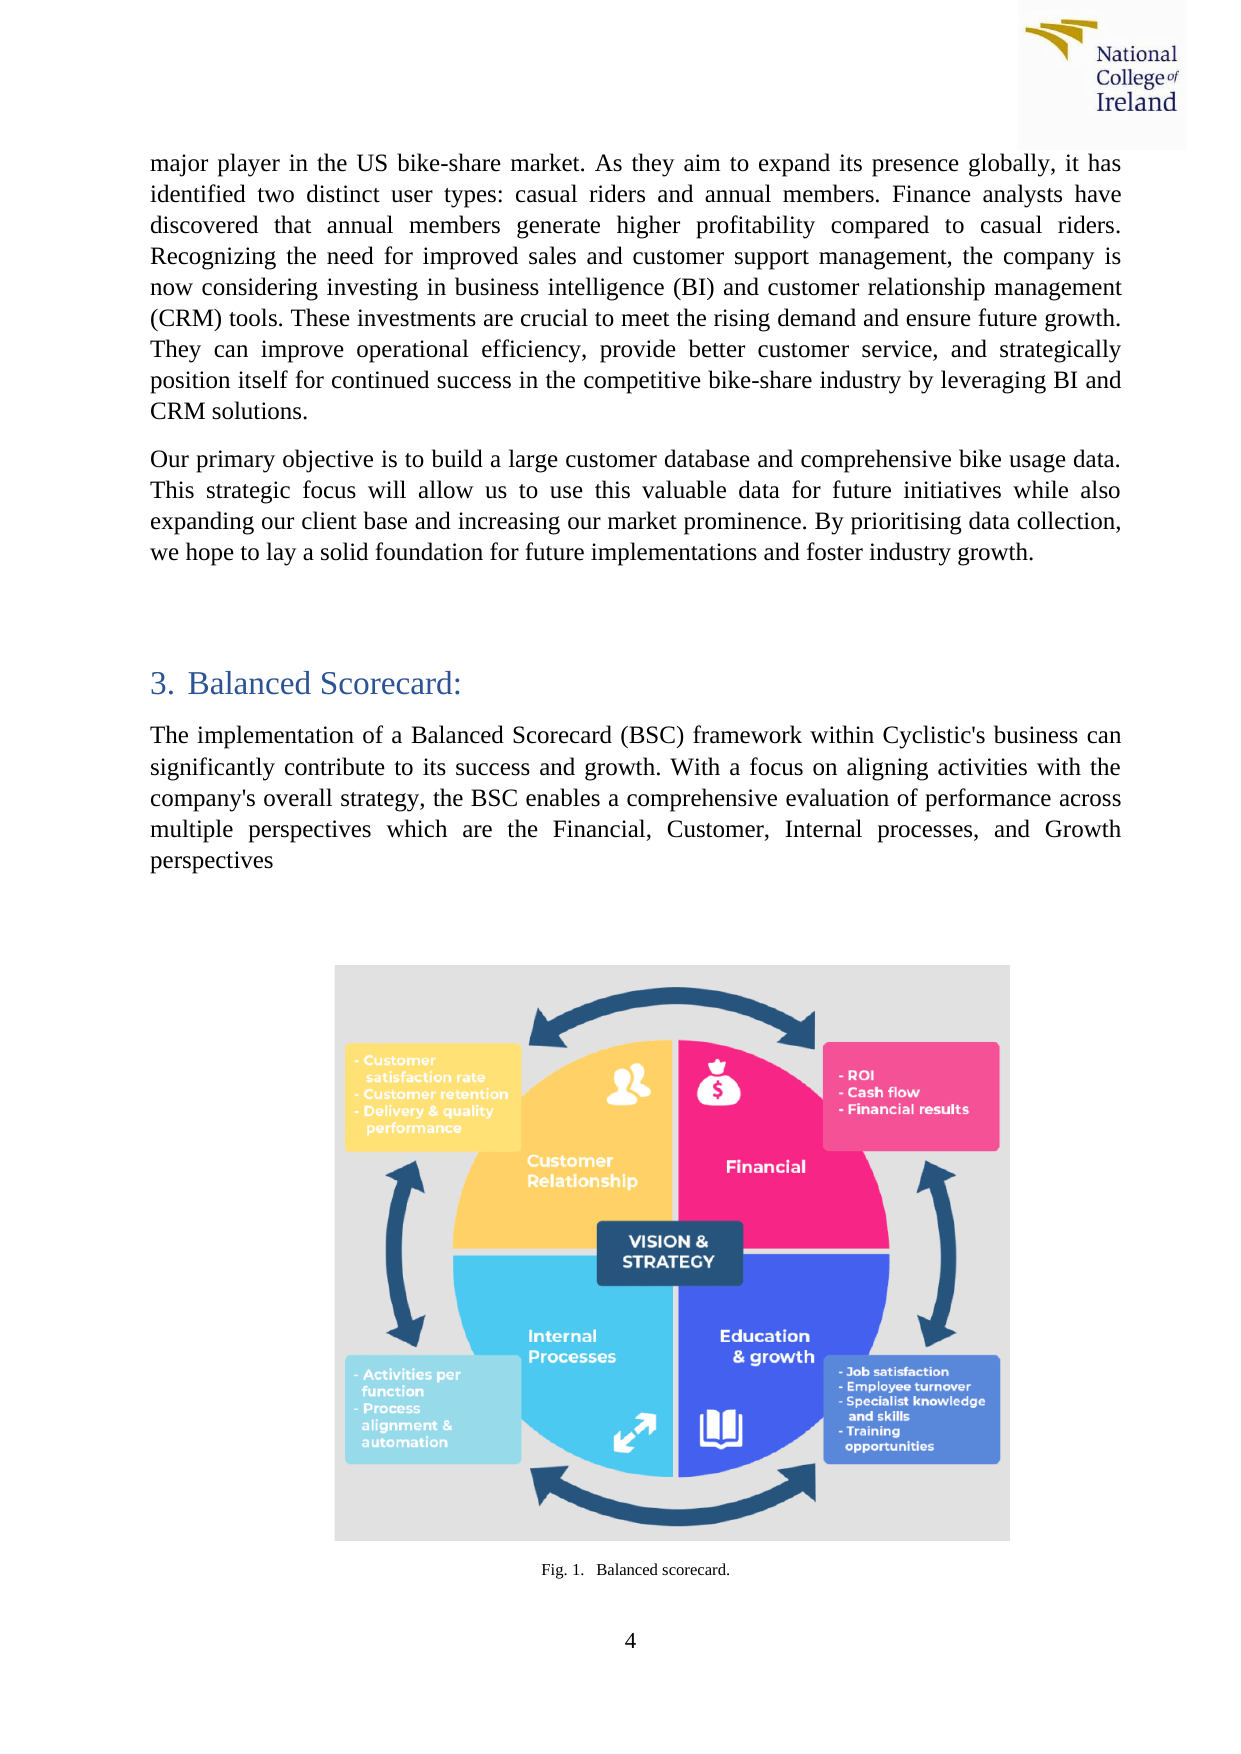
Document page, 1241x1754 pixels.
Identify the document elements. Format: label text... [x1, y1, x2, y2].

subtitle The implementation of a Balanced Scorecard (BSC) framework within Cyclistic's business can significantly contribute to its success and growth. With a focus on aligning activities with the company's overall strategy, the BSC enables a comprehensive evaluation of performance across multiple perspectives which are the Financial, Customer, Internal processes, and Growth perspectives [150, 721, 1122, 873]
text Fig. 1. Balanced scorecard. [541, 1560, 1211, 1579]
picture [1017, 0, 1187, 150]
subtitle Our primary objective is to build a large customer database and comprehensive bike usage data. This strategic focus will allow us to use this valuable data for future initiatives while also expanding our client base and increasing our market prominence. By prioritising data collection, we hope to lay a solid foundation for future implementations and foster industry growth. [150, 444, 1122, 566]
picture [334, 965, 1010, 1541]
subtitle Balanced Scorecard: [150, 664, 1211, 702]
